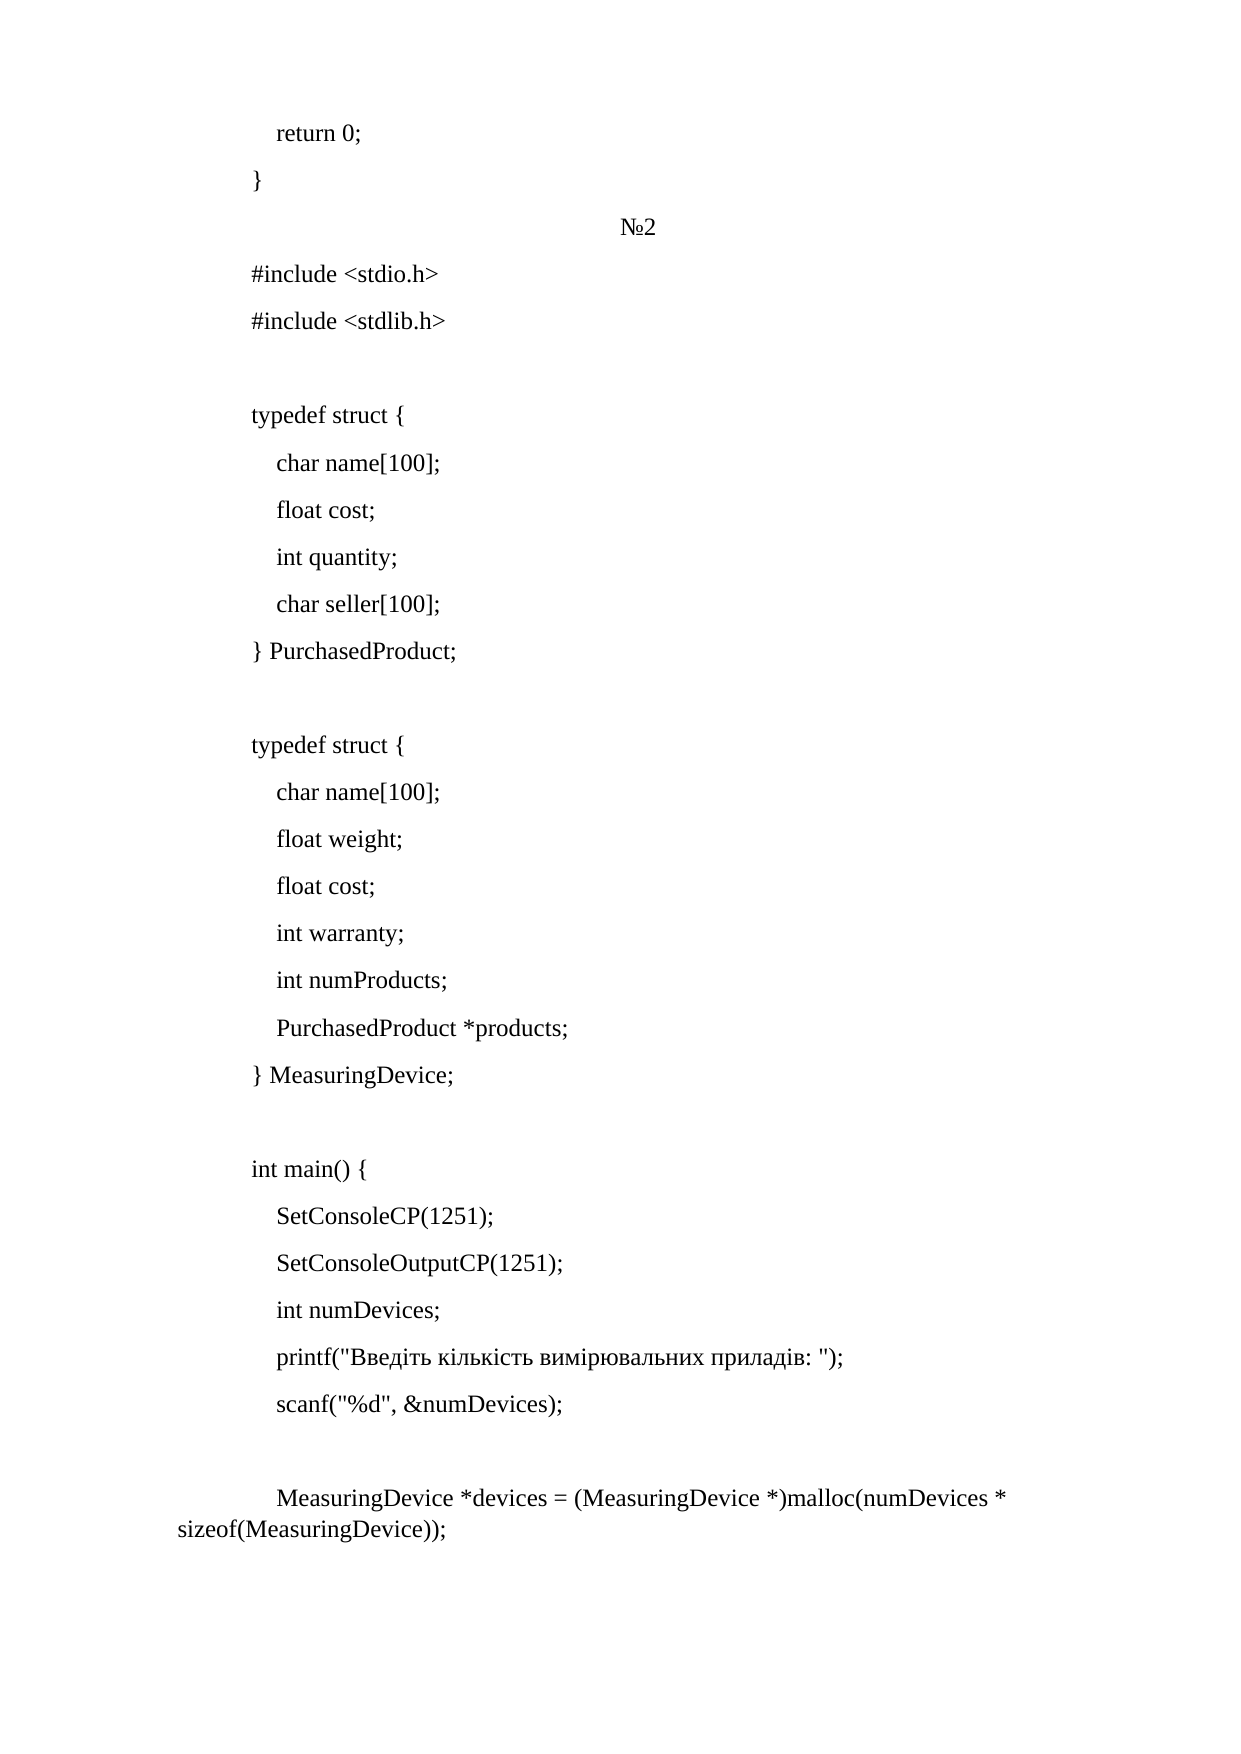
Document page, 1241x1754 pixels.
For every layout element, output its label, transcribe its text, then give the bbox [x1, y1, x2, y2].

text float cost; [177, 495, 1152, 523]
text #include <stdlib.h> [177, 306, 1152, 335]
text char name[100]; [177, 448, 1152, 476]
text char seller[100]; [177, 589, 1152, 618]
text int numDevices; [177, 1295, 1152, 1324]
text int quantity; [177, 542, 1152, 571]
text } PurchasedProduct; [177, 636, 1152, 665]
text typedef struct { [177, 730, 1152, 759]
text SetConsoleCP(1251); [177, 1201, 1152, 1230]
text int main() { [177, 1154, 1152, 1183]
text } MeasuringDevice; [177, 1060, 1152, 1088]
text char name[100]; [177, 777, 1152, 806]
text MeasuringDevice *devices = (MeasuringDevice *)malloc(numDevices * sizeof(MeasuringDevice)); [177, 1483, 1152, 1543]
text typedef struct { [177, 401, 1152, 429]
text float weight; [177, 824, 1152, 853]
text int warranty; [177, 918, 1152, 947]
text PurchasedProduct *products; [177, 1013, 1152, 1041]
text printf("Введіть кількість вимірювальних приладів: "); [177, 1342, 1152, 1371]
text SetConsoleOutputCP(1251); [177, 1248, 1152, 1277]
text } [177, 165, 1152, 194]
text scanf("%d", &numDevices); [177, 1389, 1152, 1418]
text int numProducts; [177, 966, 1152, 994]
text #include <stdio.h> [177, 259, 1152, 288]
text float cost; [177, 871, 1152, 900]
text return 0; [177, 118, 1152, 147]
text №2 [177, 212, 1152, 241]
